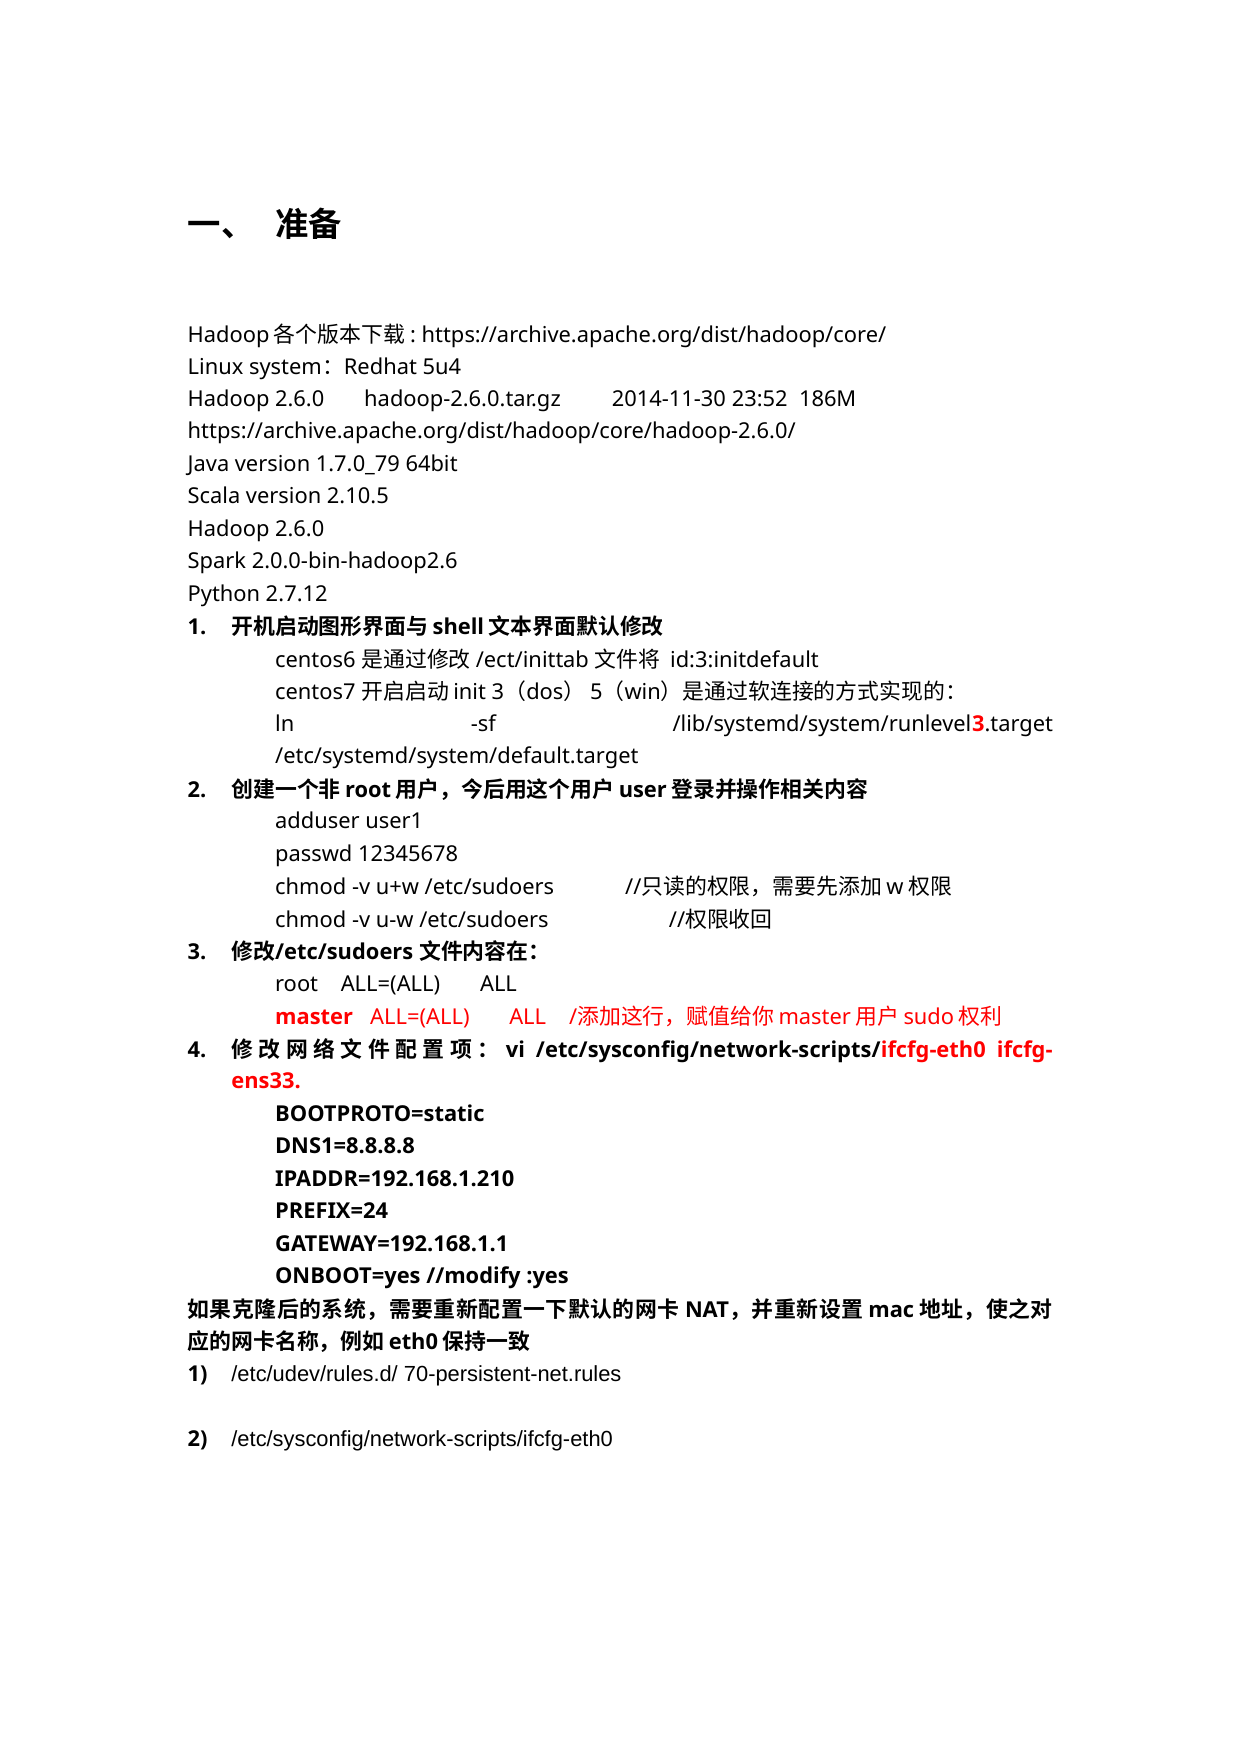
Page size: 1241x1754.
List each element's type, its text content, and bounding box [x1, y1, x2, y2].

list root ALL=(ALL) ALL [231, 966, 1053, 999]
text DNS1=8.8.8.8 [275, 1129, 1053, 1161]
list GATEWAY=192.168.1.1 [275, 1226, 1053, 1259]
text IPADDR=192.168.1.210 [275, 1161, 1053, 1194]
text Spark 2.0.0-bin-hadoop2.6 [187, 544, 1053, 576]
list 修改/etc/sudoers 文件内容在： [187, 934, 1053, 966]
list passwd 12345678 [275, 836, 1053, 869]
list 创建一个非root用户，今后用这个用户user登录并操作相关内容 [187, 771, 1053, 804]
list 修改网络文件配置项：vi /etc/sysconfig/network-scripts/ifcfg-eth0 ifcfg-ens33. [187, 1031, 1053, 1096]
list adduser user1 [275, 804, 1053, 836]
text Linux system：Redhat 5u4 [187, 349, 1053, 381]
text chmod -v u-w /etc/sudoers //权限收回 [187, 901, 1053, 934]
text Java version 1.7.0_79 64bit [187, 446, 1053, 479]
list /etc/sysconfig/network-scripts/ifcfg-eth0 [187, 1421, 1053, 1454]
list BOOTPROTO=static [275, 1096, 1053, 1129]
list master ALL=(ALL) ALL /添加这行，赋值给你master用户sudo权利 [231, 999, 1053, 1031]
text 如果克隆后的系统，需要重新配置一下默认的网卡NAT，并重新设置mac地址，使之对应的网卡名称，例如eth0保持一致 [187, 1291, 1053, 1356]
text Hadoop各个版本下载 : https://archive.apache.org/dist/hadoop/core/ [187, 316, 1053, 349]
subtitle 准备 [187, 189, 1053, 254]
text Hadoop 2.6.0 [187, 511, 1053, 544]
list /etc/udev/rules.d/ 70-persistent-net.rules [187, 1356, 1053, 1389]
text https://archive.apache.org/dist/hadoop/core/hadoop-2.6.0/ [187, 414, 1053, 446]
text PREFIX=24 [275, 1194, 1053, 1226]
list chmod -v u+w /etc/sudoers //只读的权限，需要先添加w权限 [275, 869, 1053, 901]
list 开机启动图形界面与shell文本界面默认修改 [187, 609, 1053, 641]
text Scala version 2.10.5 [187, 479, 1053, 511]
text ln -sf /lib/systemd/system/runlevel3.target /etc/systemd/system/default.target [275, 706, 1053, 771]
text centos7 开启启动init 3（dos） 5（win）是通过软连接的方式实现的： [275, 674, 1053, 706]
list ONBOOT=yes //modify :yes [275, 1259, 1053, 1291]
text Hadoop 2.6.0 hadoop-2.6.0.tar.gz 2014-11-30 23:52 186M [187, 381, 1053, 414]
text centos6 是通过修改 /ect/inittab 文件将 id:3:initdefault [275, 641, 1053, 674]
text Python 2.7.12 [187, 576, 1053, 609]
